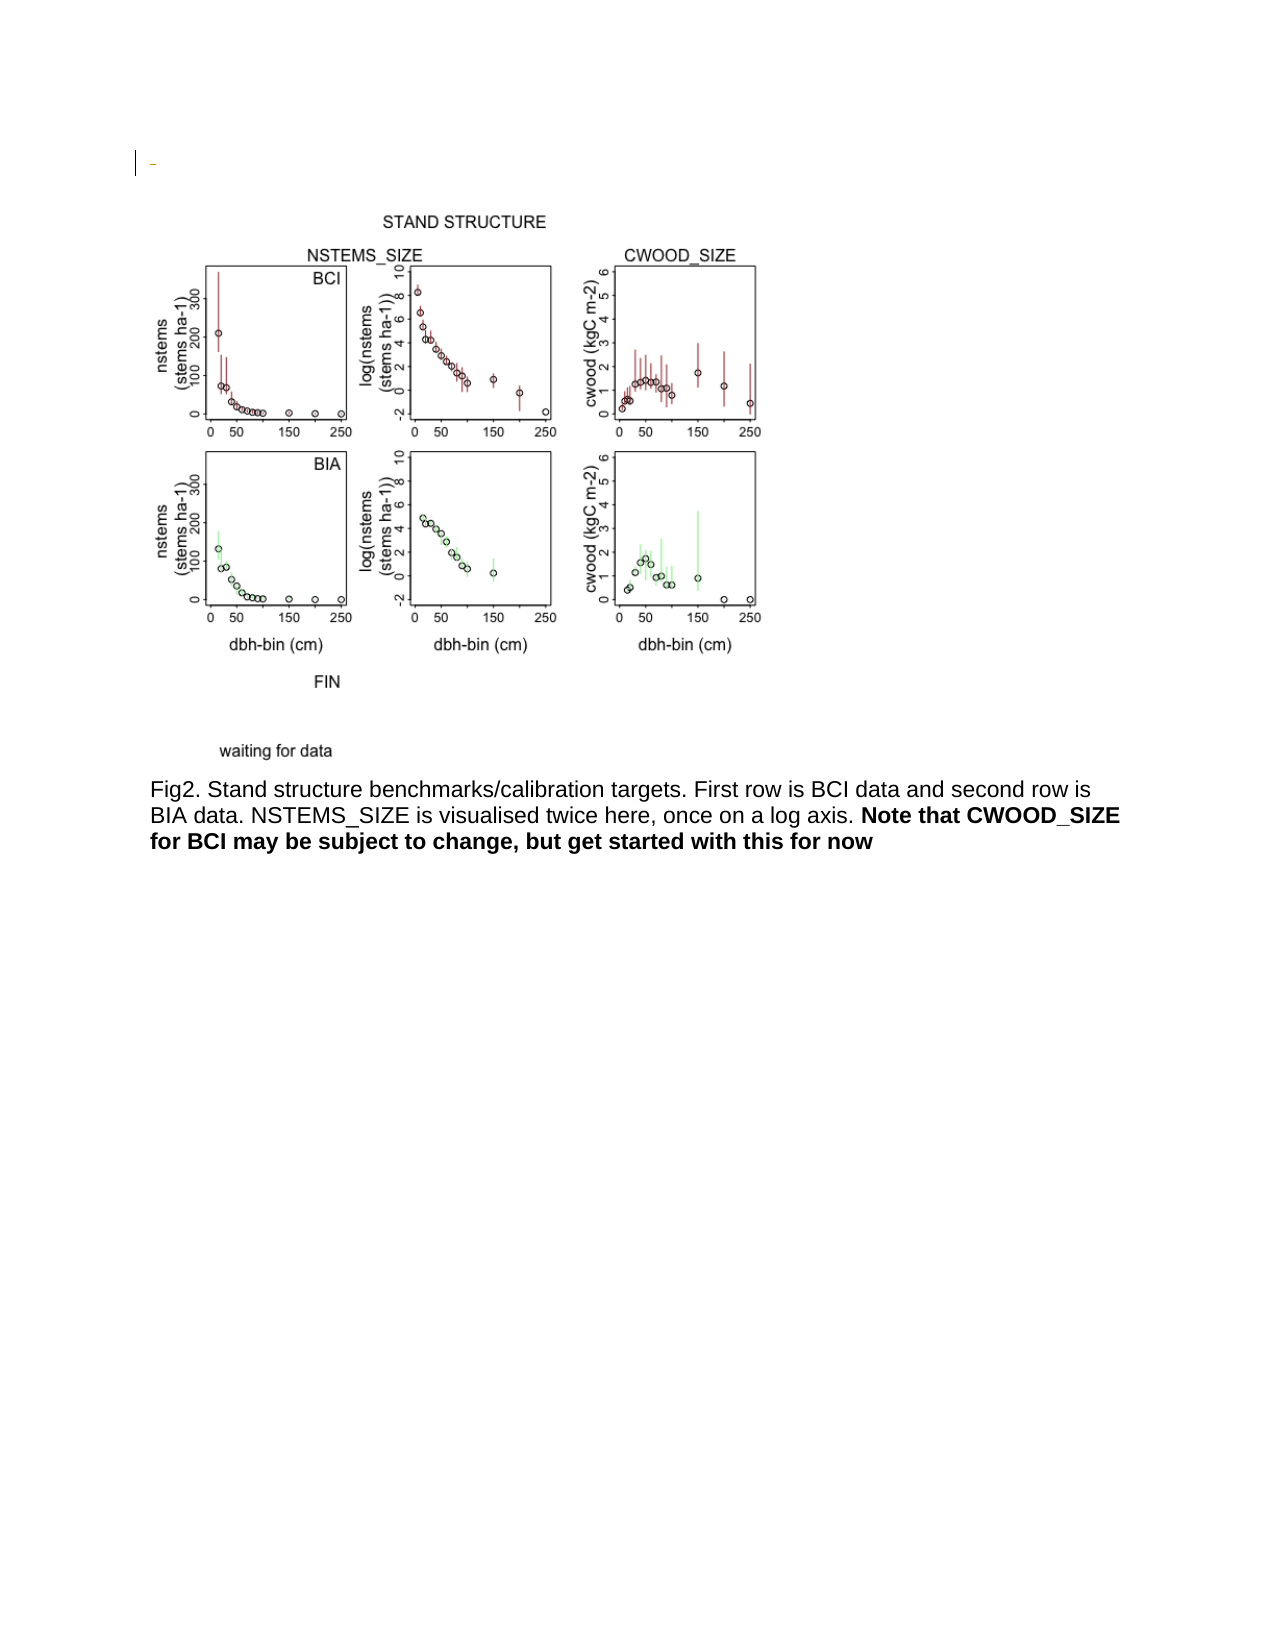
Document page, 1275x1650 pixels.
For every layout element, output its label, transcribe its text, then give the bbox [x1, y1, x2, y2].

picture [150, 202, 773, 776]
text Fig2. Stand structure benchmarks/calibration targets. First row is BCI data and second row is BIA data. NSTEMS_SIZE is visualised twice here, once on a log axis. Note that CWOOD_SIZE for BCI may be subject to change, but get started with this for now [150, 776, 1125, 855]
